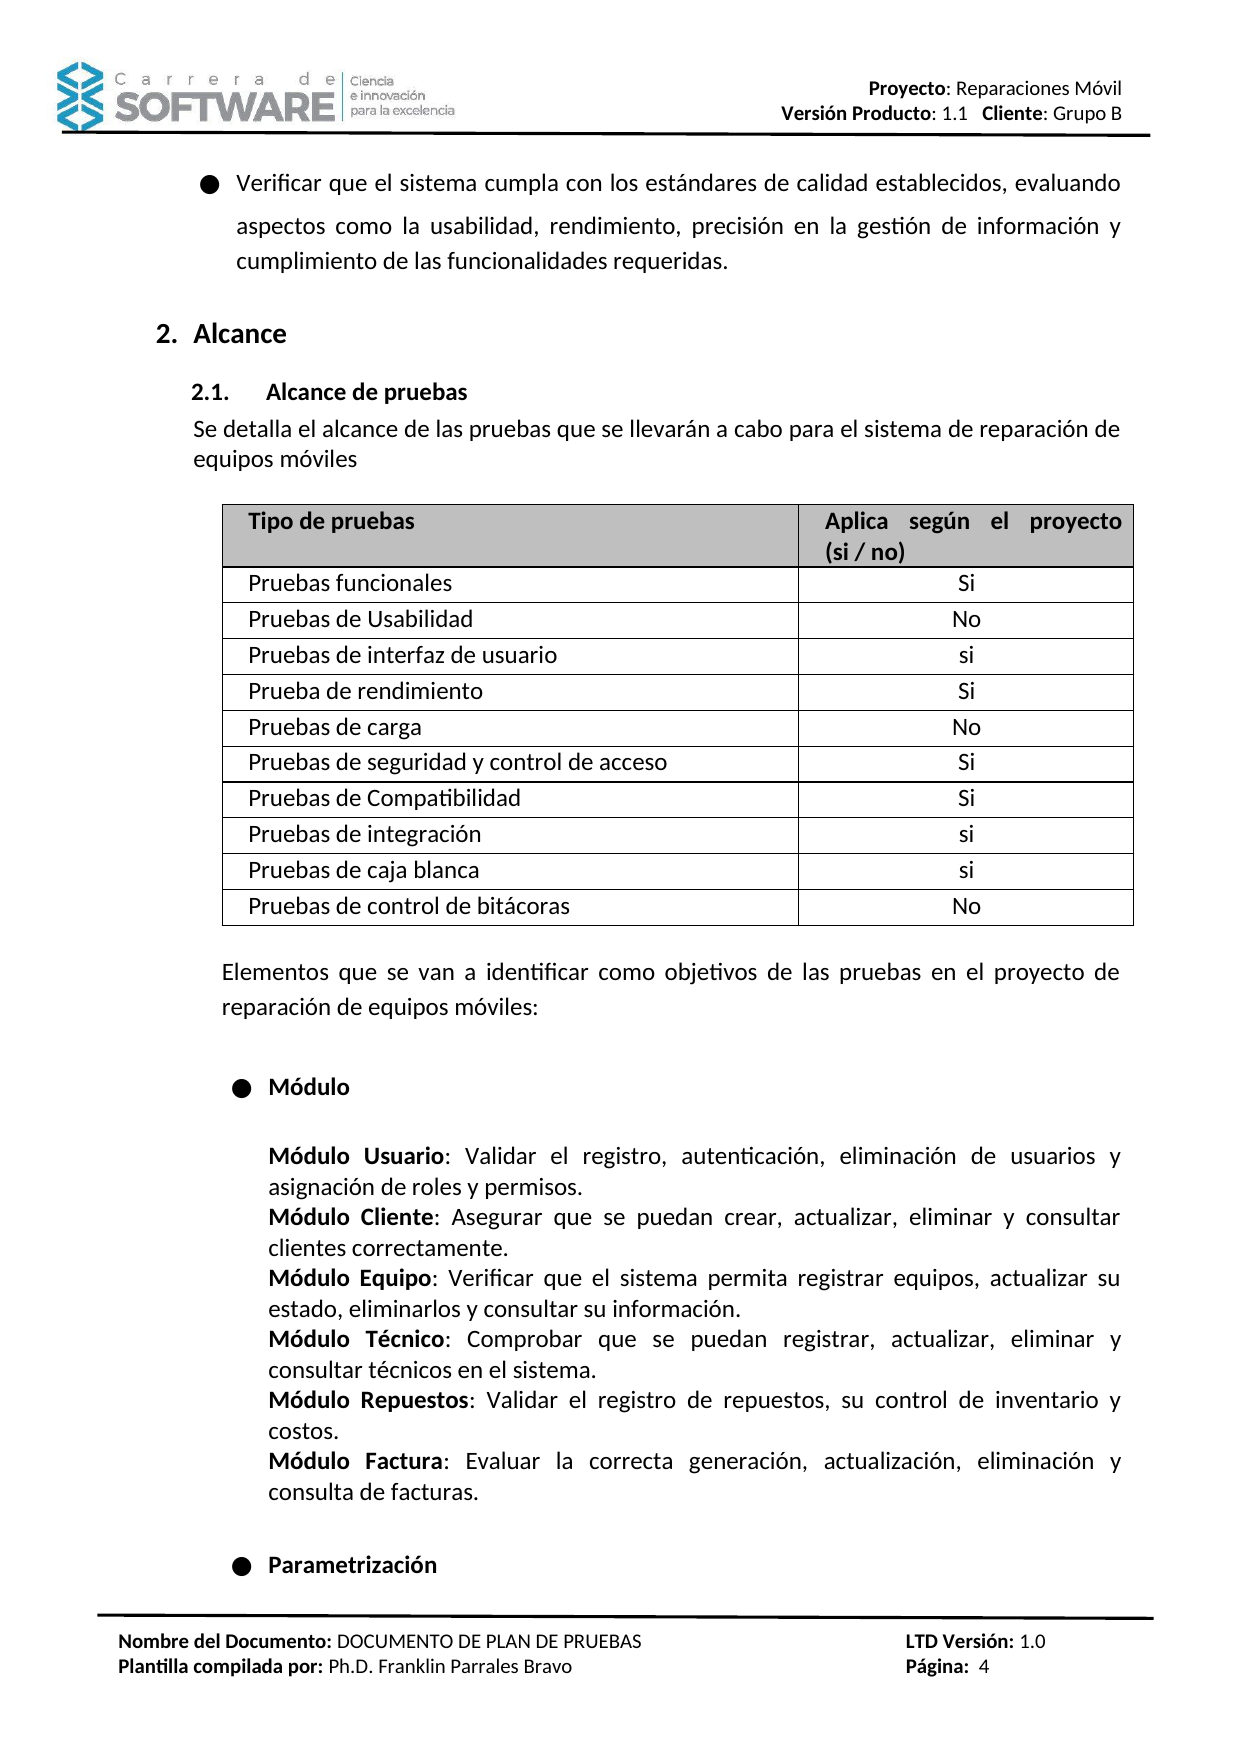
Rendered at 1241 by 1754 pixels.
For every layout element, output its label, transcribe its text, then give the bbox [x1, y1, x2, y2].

table_cell Pruebas de Usabilidad [223, 603, 798, 638]
table_cell Pruebas de caja blanca [223, 854, 798, 889]
text Módulo Repuestos: Validar el registro de repuestos, su control de inventario y costos. [268, 1384, 1122, 1445]
text Módulo Factura: Evaluar la correcta generación, actualización, eliminación y consulta de facturas. [268, 1445, 1122, 1506]
text Elementos que se van a identificar como objetivos de las pruebas en el proyecto de reparación de equipos móviles: [222, 956, 1122, 1022]
table_cell Si [799, 783, 1133, 817]
text Módulo Equipo: Verificar que el sistema permita registrar equipos, actualizar su estado, eliminarlos y consultar su información. [268, 1262, 1122, 1323]
list Parametrización [231, 1537, 1122, 1588]
table_cell si [799, 818, 1133, 853]
table_header Tipo de pruebas [223, 505, 798, 566]
table_cell si [799, 854, 1133, 889]
table_cell Pruebas de integración [223, 818, 798, 853]
table_cell Pruebas funcionales [223, 568, 798, 602]
subtitle Alcance [156, 315, 1122, 351]
text Se detalla el alcance de las pruebas que se llevarán a cabo para el sistema de reparación de equipos móviles [193, 413, 1122, 474]
table_cell Pruebas de control de bitácoras [223, 890, 798, 925]
table_cell Si [799, 675, 1133, 710]
table_cell No [799, 890, 1133, 925]
list Verificar que el sistema cumpla con los estándares de calidad establecidos, evaluando aspectos como la usabilidad, rendimiento, precisión en la gestión de información y cumplimiento de las funcionalidades requeridas. [199, 154, 1122, 276]
table_cell Pruebas de Compatibilidad [223, 783, 798, 817]
table_cell si [799, 639, 1133, 674]
table_cell No [799, 603, 1133, 638]
text Módulo Usuario: Validar el registro, autenticación, eliminación de usuarios y asignación de roles y permisos. [268, 1140, 1122, 1201]
table_cell No [799, 711, 1133, 746]
table_header Aplica según el proyecto (si / no) [799, 505, 1133, 566]
table_cell Pruebas de interfaz de usuario [223, 639, 798, 674]
text Módulo Técnico: Comprobar que se puedan registrar, actualizar, eliminar y consultar técnicos en el sistema. [268, 1323, 1122, 1384]
table_cell Si [799, 747, 1133, 781]
table_cell Prueba de rendimiento [223, 675, 798, 710]
table_cell Pruebas de carga [223, 711, 798, 746]
table_cell Pruebas de seguridad y control de acceso [223, 747, 798, 781]
subtitle Alcance de pruebas [191, 376, 1122, 406]
text Módulo Cliente: Asegurar que se puedan crear, actualizar, eliminar y consultar clientes correctamente. [268, 1201, 1122, 1262]
table_cell Si [799, 568, 1133, 602]
picture [46, 46, 461, 154]
list Módulo [231, 1058, 1122, 1110]
